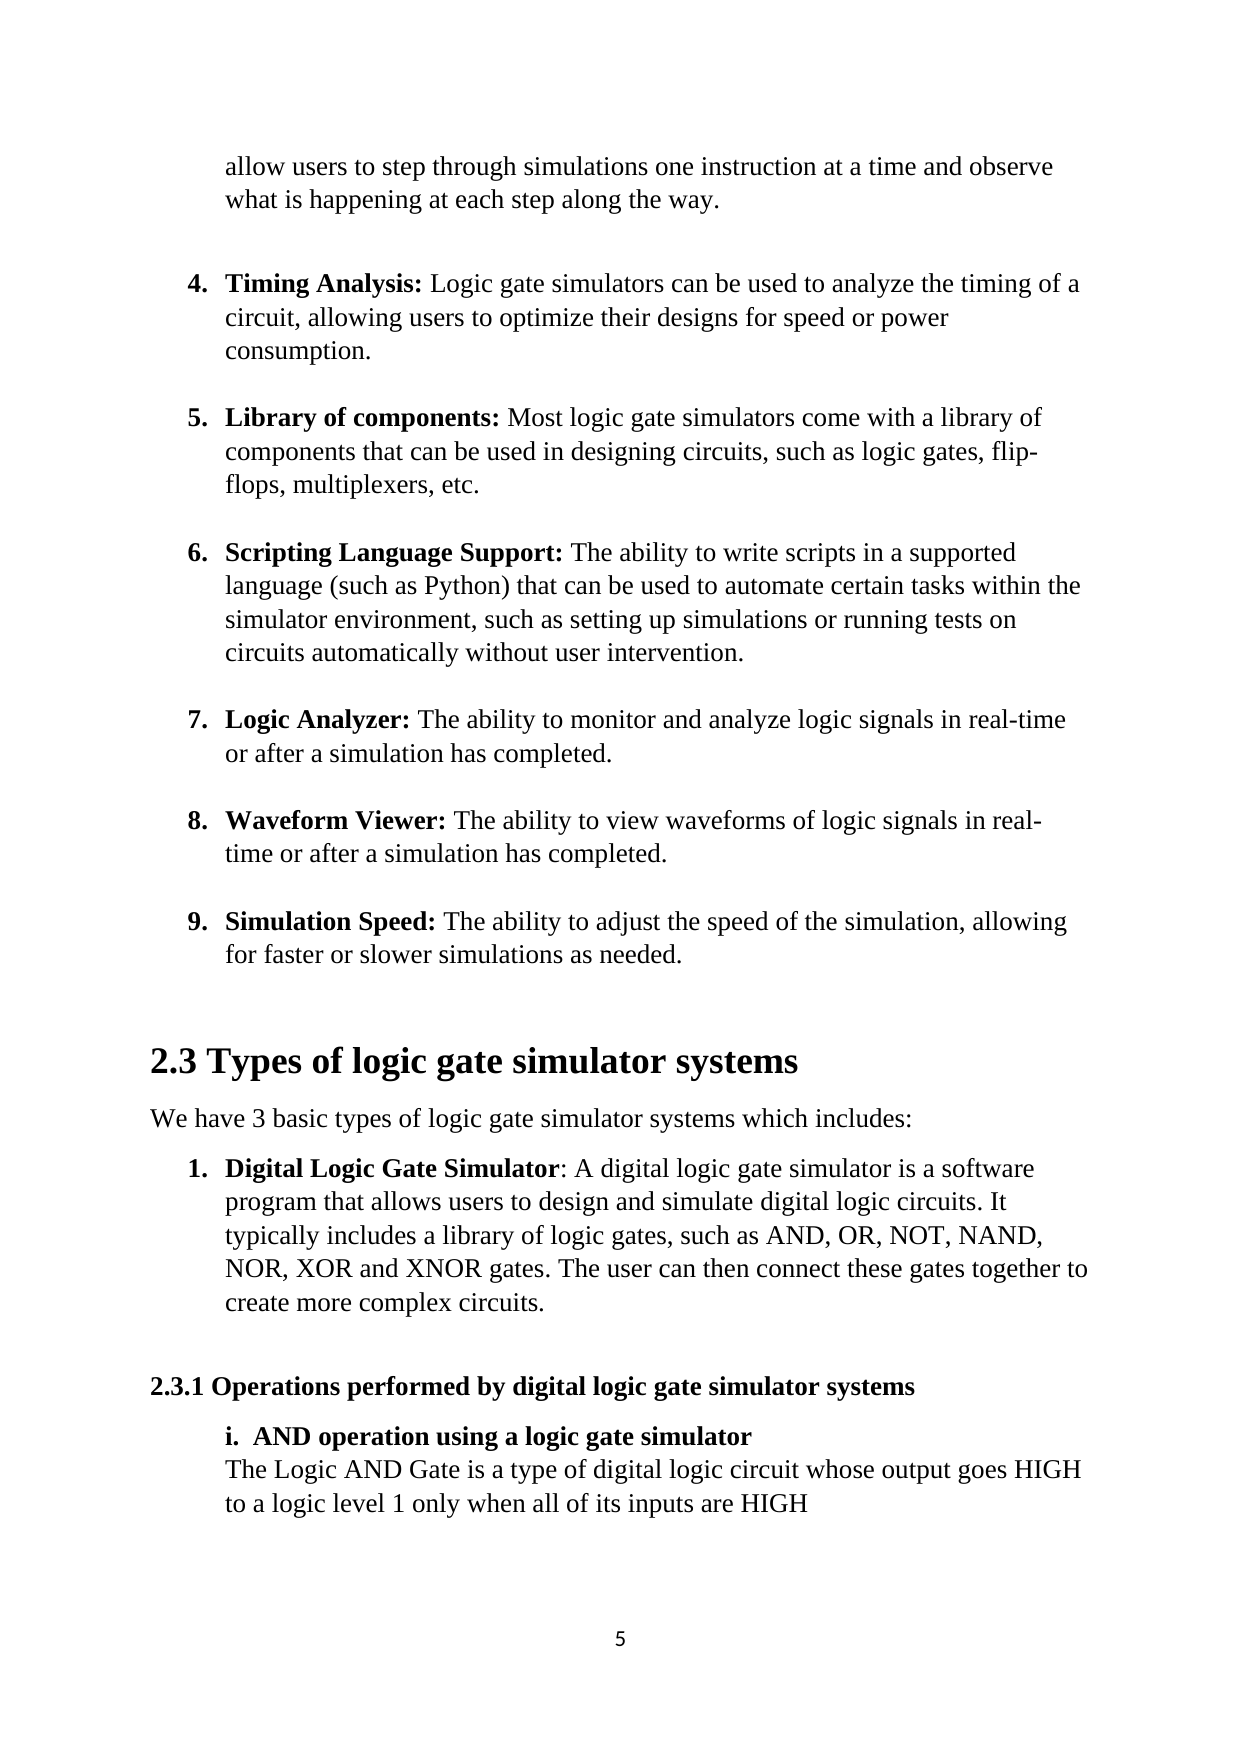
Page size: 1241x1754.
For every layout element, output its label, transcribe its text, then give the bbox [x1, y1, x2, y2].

text 2.3 Types of logic gate simulator systems [150, 1038, 1090, 1082]
text We have 3 basic types of logic gate simulator systems which includes: [150, 1102, 1090, 1133]
list Library of components: Most logic gate simulators come with a library of components that can be used in designing circuits, such as logic gates, flip-flops, multiplexers, etc. [187, 401, 1090, 500]
list Scripting Language Support: The ability to write scripts in a supported language (such as Python) that can be used to automate certain tasks within the simulator environment, such as setting up simulations or running tests on circuits automatically without user intervention. [187, 536, 1090, 667]
list Simulation Speed: The ability to adjust the speed of the simulation, allowing for faster or slower simulations as needed. [187, 904, 1090, 969]
list Waveform Viewer: The ability to view waveforms of logic signals in real-time or after a simulation has completed. [187, 804, 1090, 869]
list Timing Analysis: Logic gate simulators can be used to analyze the timing of a circuit, allowing users to optimize their designs for speed or power consumption. [187, 267, 1090, 366]
list Logic Analyzer: The ability to monitor and analyze logic signals in real-time or after a simulation has completed. [187, 703, 1090, 768]
text 2.3.1 Operations performed by digital logic gate simulator systems [150, 1370, 1090, 1401]
list i. AND operation using a logic gate simulator [225, 1420, 1090, 1451]
list Digital Logic Gate Simulator: A digital logic gate simulator is a software program that allows users to design and simulate digital logic circuits. It typically includes a library of logic gates, such as AND, OR, NOT, NAND, NOR, XOR and XNOR gates. The user can then connect these gates together to create more complex circuits. [187, 1152, 1090, 1317]
list The Logic AND Gate is a type of digital logic circuit whose output goes HIGH to a logic level 1 only when all of its inputs are HIGH [225, 1454, 1090, 1518]
